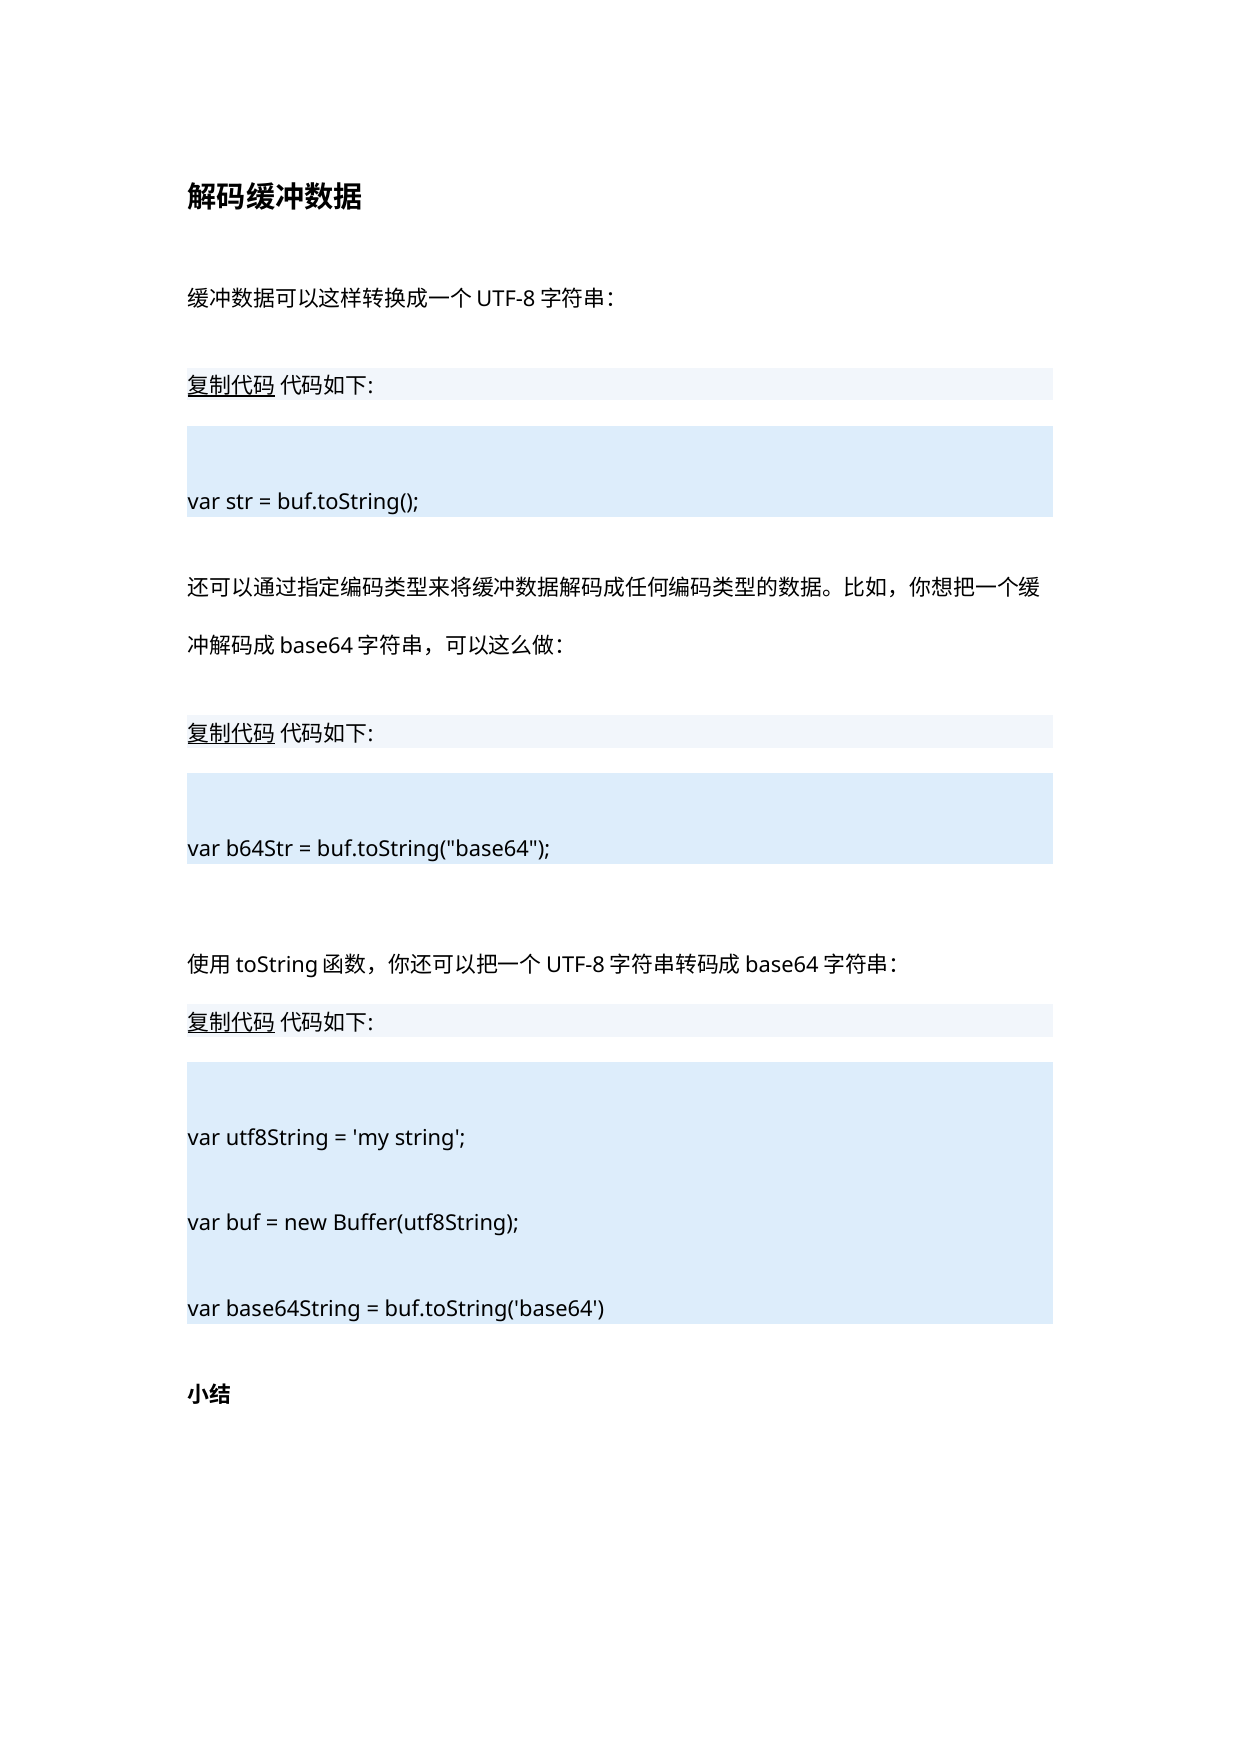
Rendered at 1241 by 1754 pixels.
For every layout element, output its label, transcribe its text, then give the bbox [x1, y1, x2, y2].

text var utf8String = 'my string'; [187, 1062, 1053, 1153]
text var buf = new Buffer(utf8String); [187, 1206, 1053, 1238]
text 还可以通过指定编码类型来将缓冲数据解码成任何编码类型的数据。比如，你想把一个缓冲解码成base64字符串，可以这么做： [187, 570, 1053, 661]
text 复制代码 代码如下: [187, 715, 1053, 748]
text var b64Str = buf.toString("base64"); [187, 773, 1053, 864]
subtitle 解码缓冲数据 [187, 162, 1053, 227]
text 复制代码 代码如下: [187, 1004, 1053, 1037]
text 缓冲数据可以这样转换成一个UTF-8字符串： [187, 281, 1053, 313]
text 小结 [187, 1377, 1053, 1409]
text var str = buf.toString(); [187, 426, 1053, 517]
text 使用toString函数，你还可以把一个UTF-8字符串转码成base64字符串： [187, 888, 1053, 979]
text var base64String = buf.toString('base64') [187, 1291, 1053, 1324]
text 复制代码 代码如下: [187, 368, 1053, 400]
